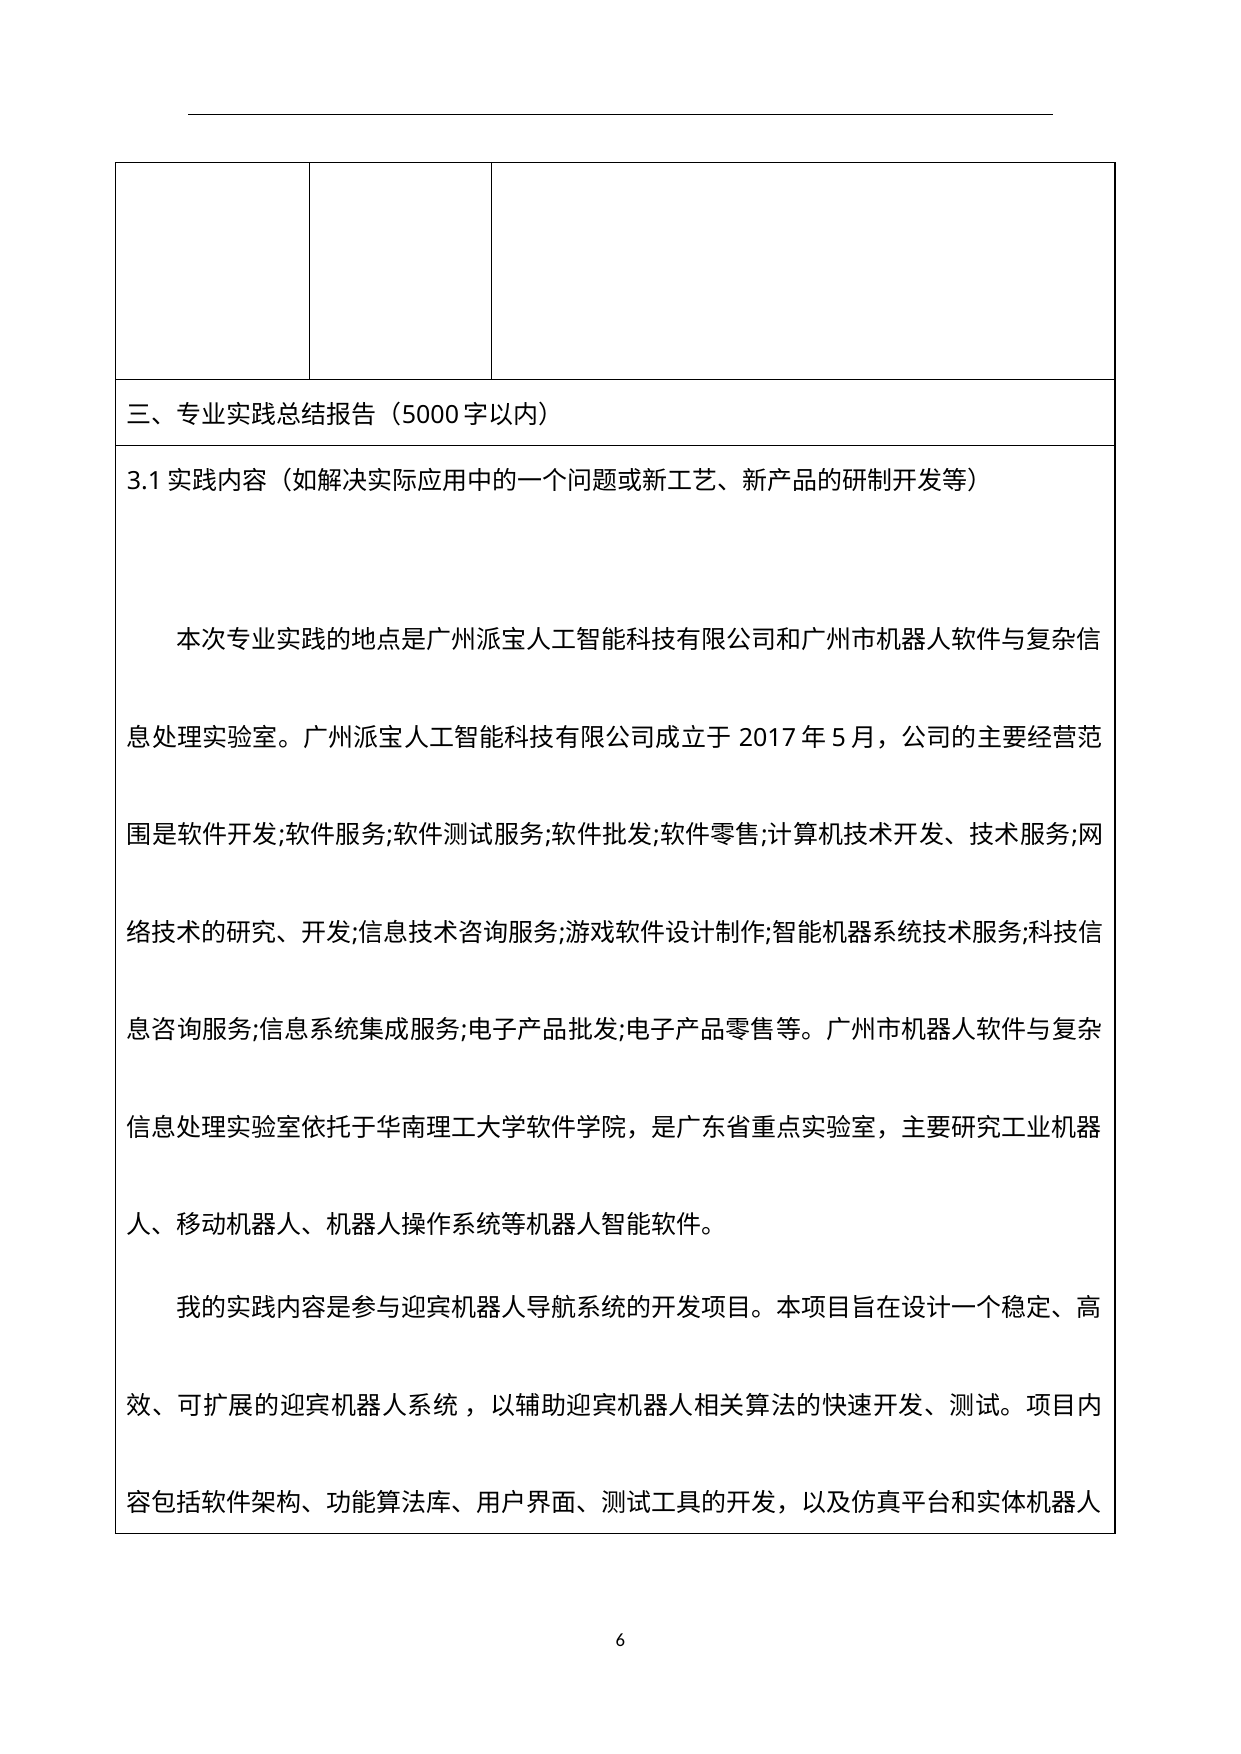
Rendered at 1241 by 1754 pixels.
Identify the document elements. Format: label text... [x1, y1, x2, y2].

table_cell 三、专业实践总结报告（5000字以内） [116, 380, 1114, 445]
table_cell [116, 163, 309, 379]
table_cell 3.1实践内容（如解决实际应用中的一个问题或新工艺、新产品的研制开发等） [116, 446, 1114, 523]
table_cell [116, 523, 1114, 1533]
table_cell [492, 163, 1114, 379]
table_cell [310, 163, 491, 379]
